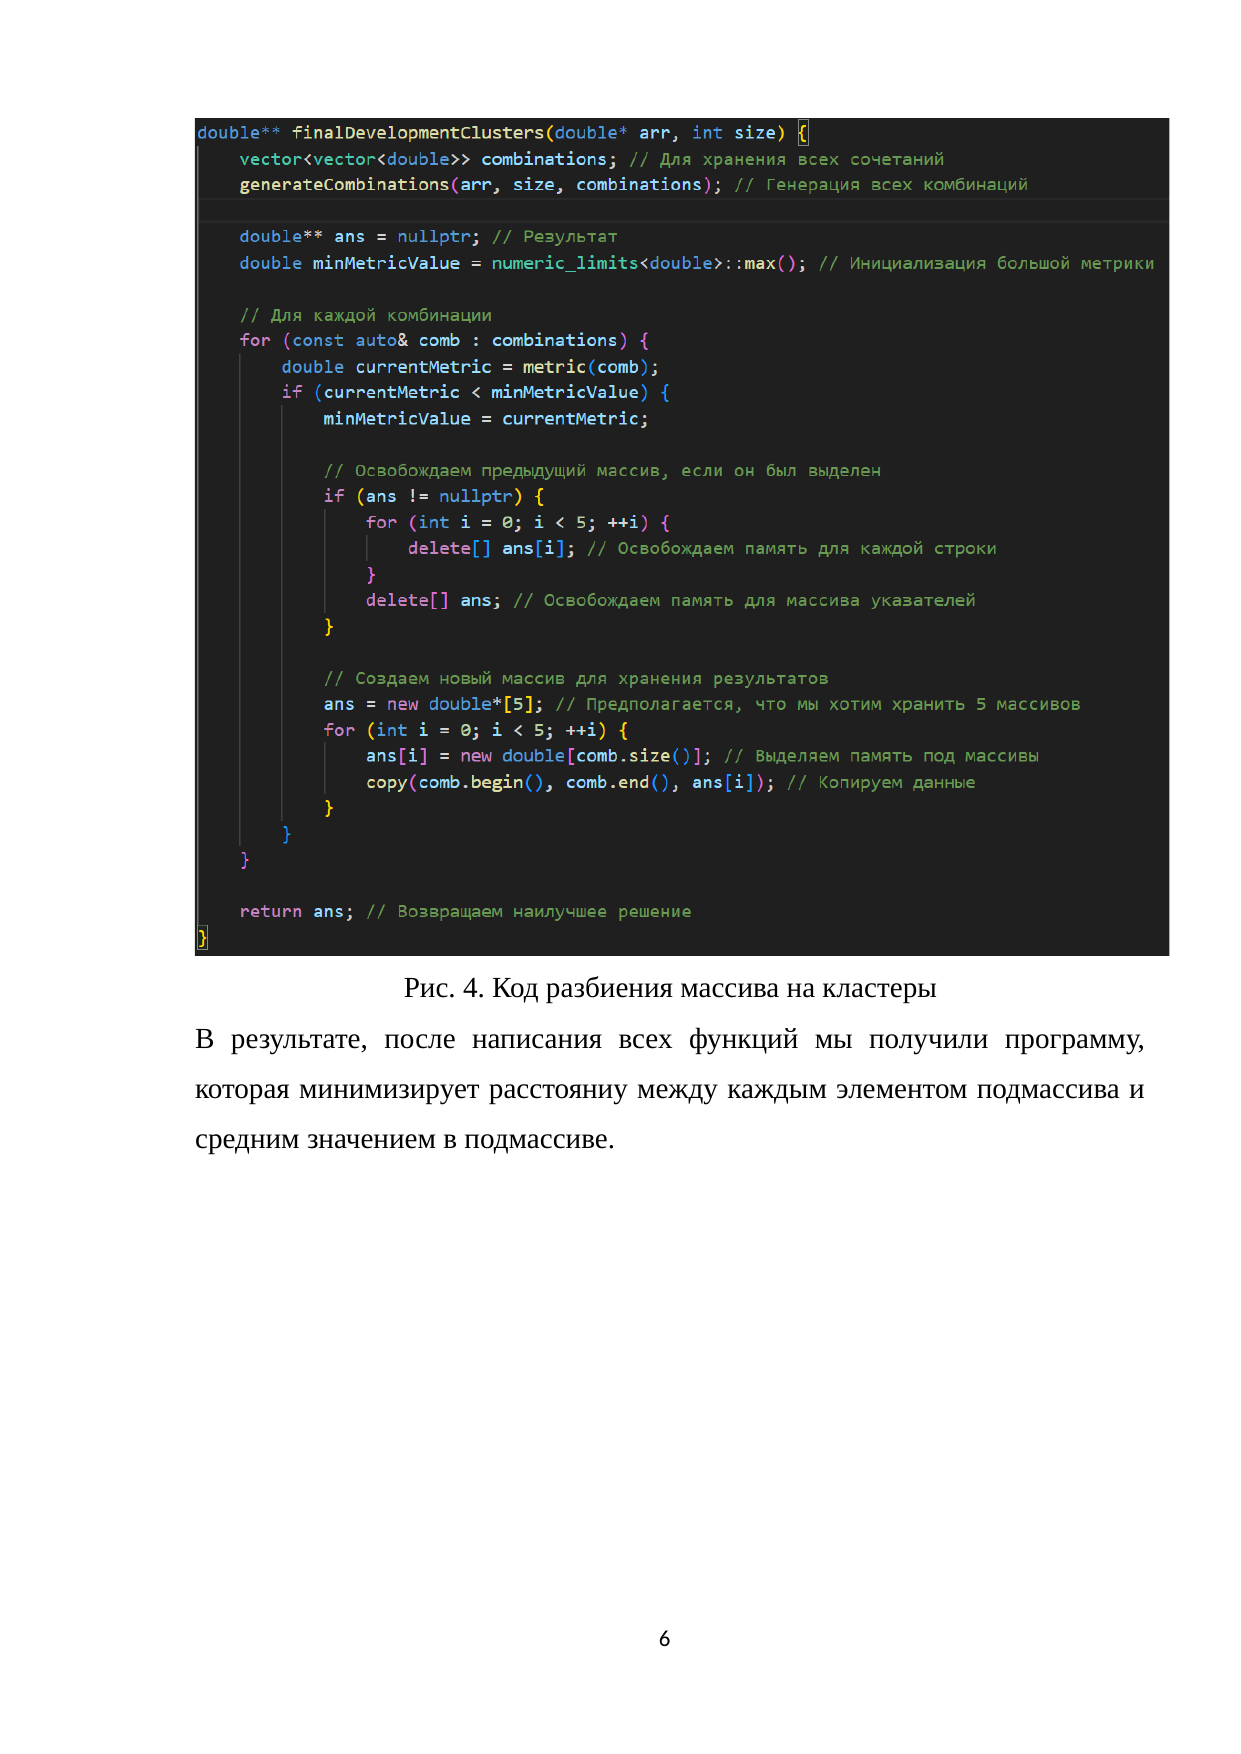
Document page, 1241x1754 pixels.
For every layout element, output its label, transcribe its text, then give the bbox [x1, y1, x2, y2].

list В результате, после написания всех функций мы получили программу, которая минимизирует расстояниу между каждым элементом подмассива и средним значением в подмассиве. [195, 1021, 1146, 1155]
picture [194, 118, 1170, 956]
list Рис. 4. Код разбиения массива на кластеры [195, 970, 1146, 1004]
